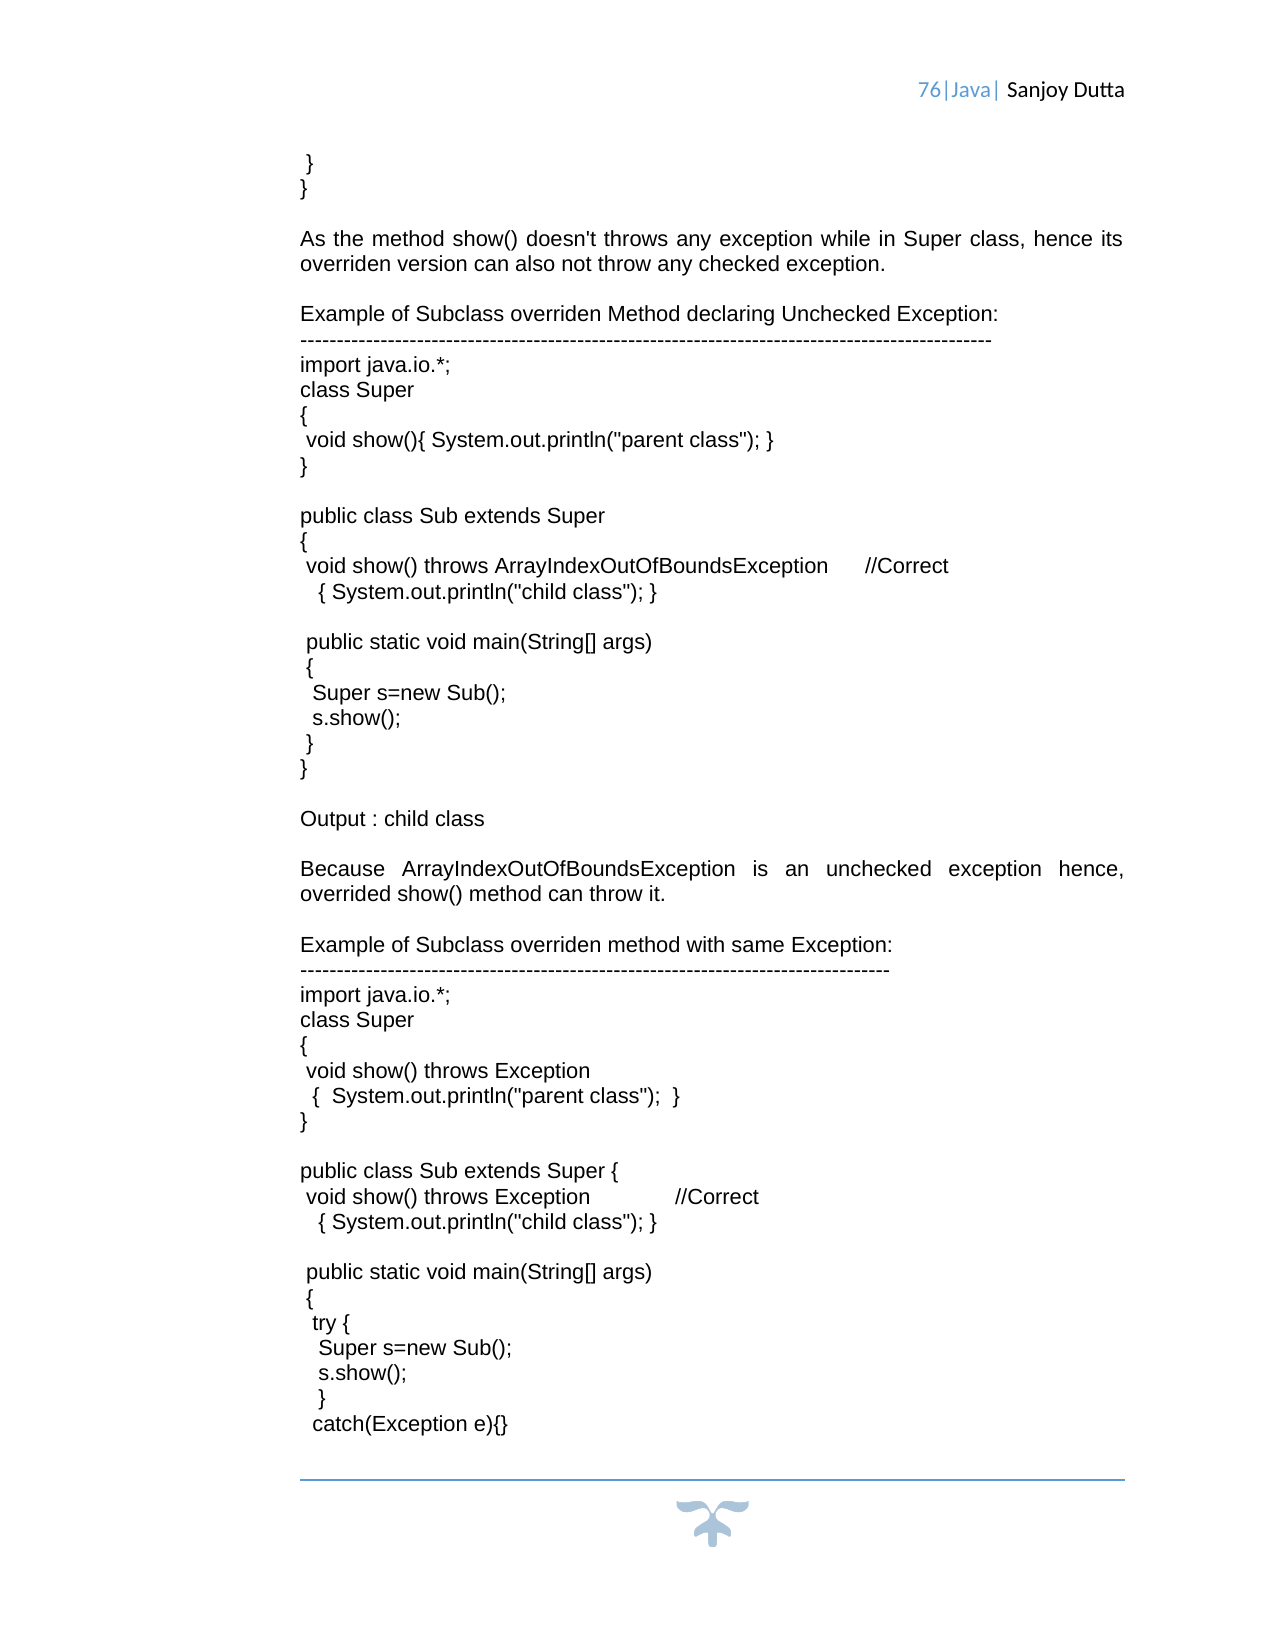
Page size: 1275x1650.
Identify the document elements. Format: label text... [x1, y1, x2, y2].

text void show() throws Exception [300, 1057, 1125, 1083]
text } [300, 1108, 1125, 1133]
text void show() throws ArrayIndexOutOfBoundsException //Correct [300, 553, 1125, 578]
text public class Sub extends Super [300, 503, 1125, 528]
text } [300, 150, 1125, 175]
text Output : child class [300, 805, 1125, 831]
text void show(){ System.out.println("parent class"); } [300, 427, 1125, 452]
text { [300, 402, 1125, 427]
text public class Sub extends Super { [300, 1158, 1125, 1183]
text { System.out.println("child class"); } [300, 1209, 1125, 1234]
text { [300, 528, 1125, 553]
text --------------------------------------------------------------------------------- [300, 957, 1125, 982]
text { [300, 1284, 1125, 1309]
text public static void main(String[] args) [300, 629, 1125, 654]
text ----------------------------------------------------------------------------------------------- [300, 326, 1125, 352]
text catch(Exception e){} [300, 1410, 1125, 1436]
text Super s=new Sub(); [300, 1335, 1125, 1360]
text { System.out.println("parent class"); } [300, 1083, 1125, 1108]
text Example of Subclass overriden Method declaring Unchecked Exception: [300, 301, 1125, 326]
text s.show(); [300, 1360, 1125, 1385]
text } [300, 1385, 1125, 1410]
text { [300, 654, 1125, 679]
text Super s=new Sub(); [300, 679, 1125, 704]
text } [300, 730, 1125, 755]
text void show() throws Exception //Correct [300, 1183, 1125, 1209]
text { [300, 1032, 1125, 1057]
text Because ArrayIndexOutOfBoundsException is an unchecked exception hence, overrided show() method can throw it. [300, 856, 1125, 906]
text Example of Subclass overriden method with same Exception: [300, 931, 1125, 957]
text { System.out.println("child class"); } [300, 578, 1125, 604]
text s.show(); [300, 704, 1125, 730]
text } [300, 175, 1125, 200]
text class Super [300, 1007, 1125, 1032]
text class Super [300, 377, 1125, 402]
text import java.io.*; [300, 352, 1125, 377]
text } [300, 452, 1125, 478]
text try { [300, 1309, 1125, 1335]
text public static void main(String[] args) [300, 1259, 1125, 1284]
text As the method show() doesn't throws any exception while in Super class, hence its overriden version can also not throw any checked exception. [300, 226, 1125, 276]
text } [300, 755, 1125, 780]
text import java.io.*; [300, 982, 1125, 1007]
